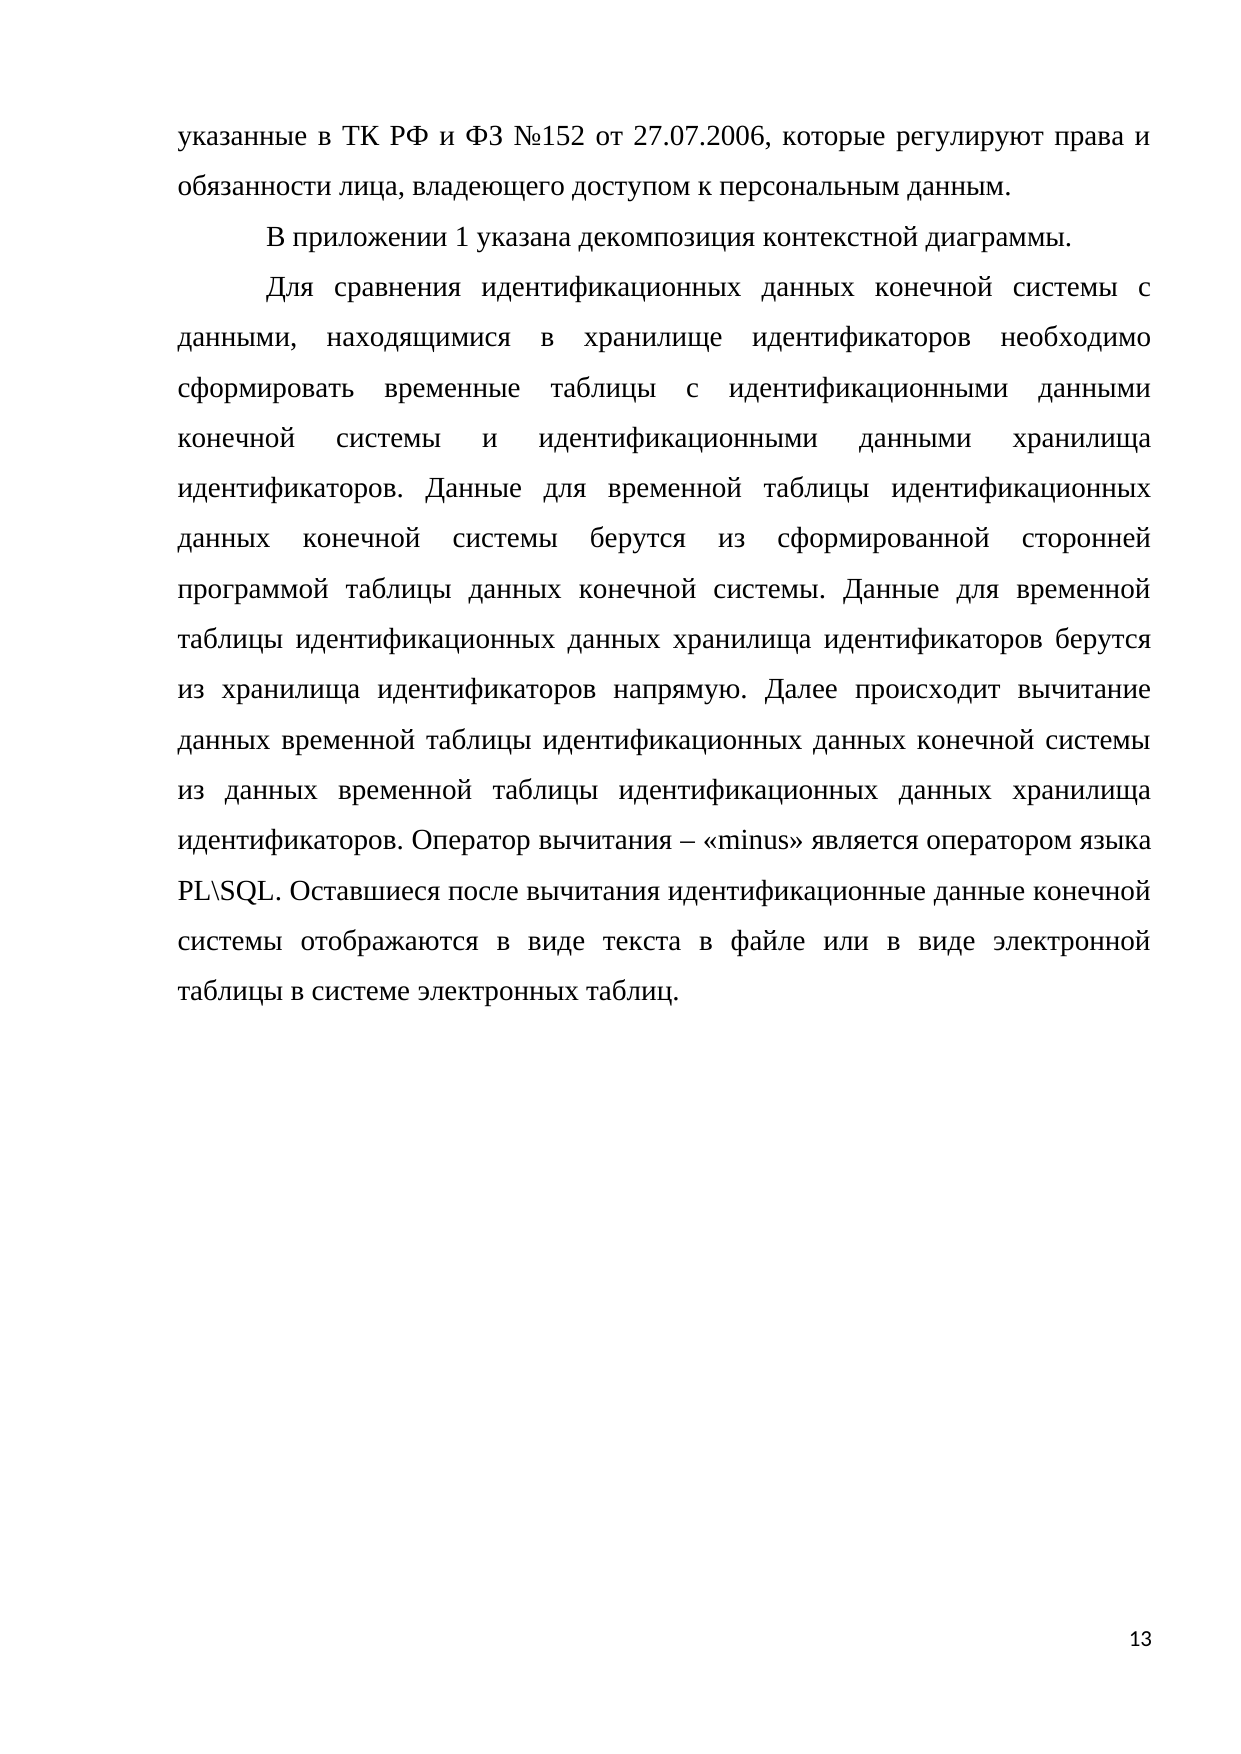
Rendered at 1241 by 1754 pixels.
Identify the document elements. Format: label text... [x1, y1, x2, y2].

text В приложении 1 указана декомпозиция контекстной диаграммы. [177, 219, 1152, 252]
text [177, 118, 1152, 202]
text Для сравнения идентификационных данных конечной системы с данными, находящимися в хранилище идентификаторов необходимо сформировать временные таблицы с идентификационными данными конечной системы и идентификационными данными хранилища идентификаторов. Данные для временной таблицы идентификационных данных конечной системы берутся из сформированной сторонней программой таблицы данных конечной системы. Данные для временной таблицы идентификационных данных хранилища идентификаторов берутся из хранилища идентификаторов напрямую. Далее происходит вычитание данных временной таблицы идентификационных данных конечной системы из данных временной таблицы идентификационных данных хранилища идентификаторов. Оператор вычитания – «minus» является оператором языка PL\SQL. Оставшиеся после вычитания идентификационные данные конечной системы отображаются в виде текста в файле или в виде электронной таблицы в системе электронных таблиц. [177, 269, 1152, 1007]
